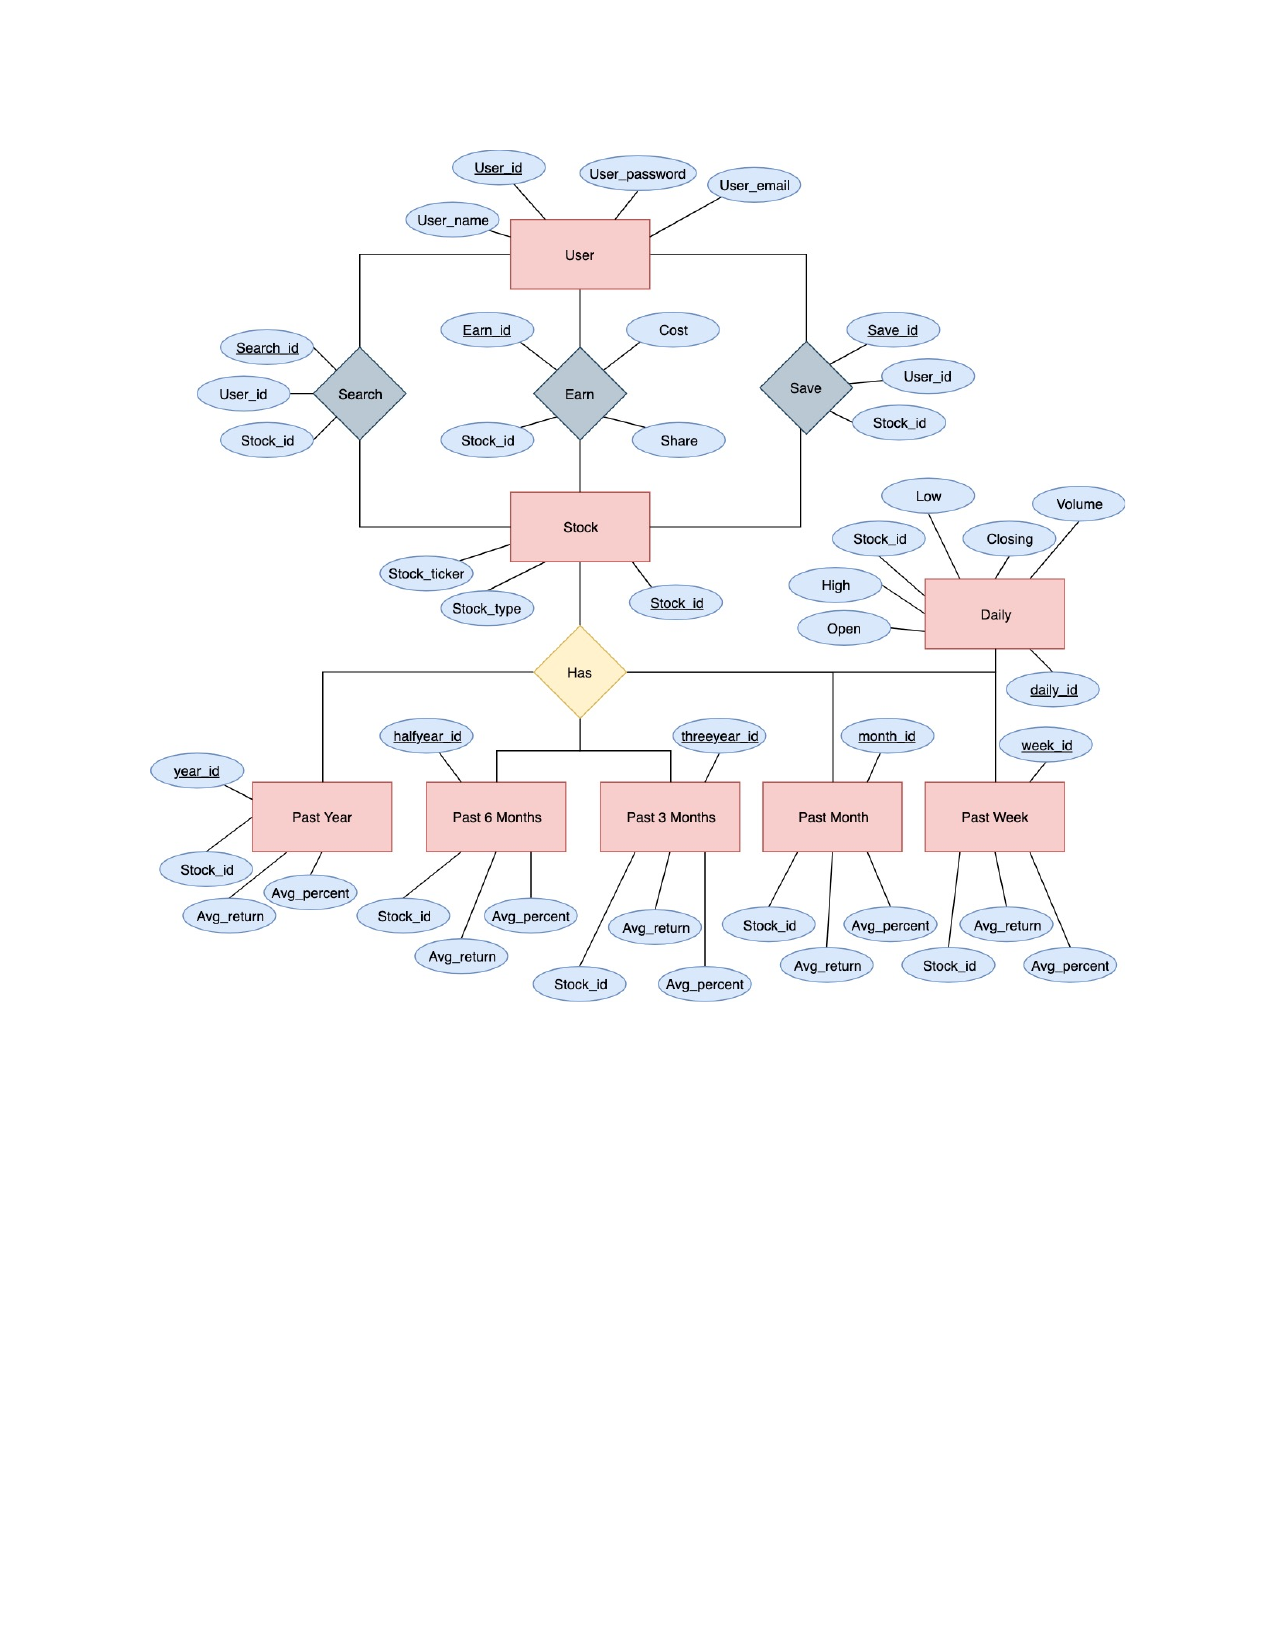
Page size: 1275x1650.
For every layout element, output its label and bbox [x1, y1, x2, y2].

picture [150, 150, 1125, 1002]
